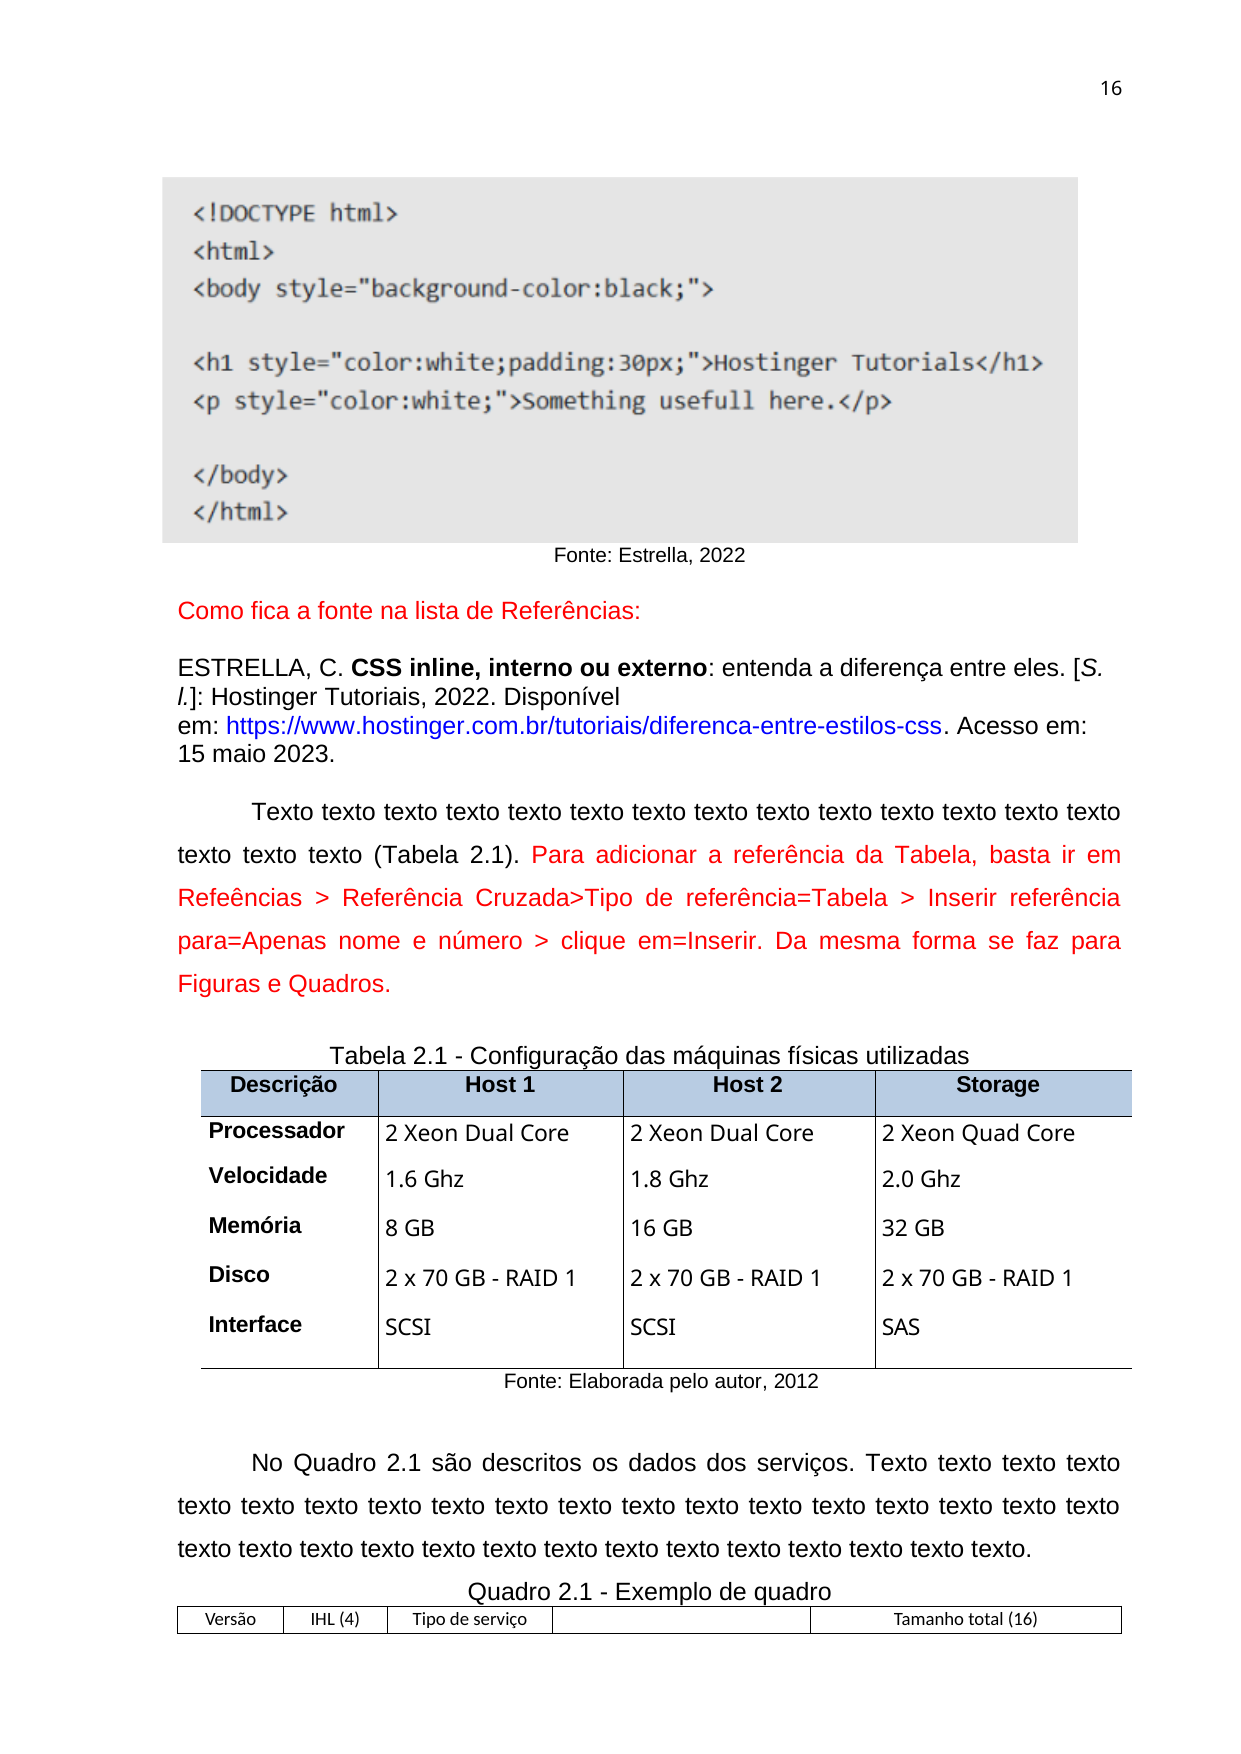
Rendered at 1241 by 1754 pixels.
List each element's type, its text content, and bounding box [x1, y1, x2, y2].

table_header IHL (4) [284, 1607, 387, 1632]
table_cell Processador [201, 1117, 378, 1162]
table_cell 1.8 Ghz [624, 1163, 875, 1212]
table_cell 2 x 70 GB - RAID 1 [379, 1261, 623, 1311]
table_cell 2 Xeon Dual Core [624, 1117, 875, 1162]
table_cell Velocidade [201, 1163, 378, 1212]
table_cell 2 x 70 GB - RAID 1 [624, 1261, 875, 1311]
table_header Tamanho total (16) [811, 1607, 1121, 1632]
text Texto texto texto texto texto texto texto texto texto texto texto texto texto texto texto texto texto (Tabela 2.1). Para adicionar a referência da Tabela, basta ir em Refeências > Referência Cruzada>Tipo de referência=Tabela > Inserir referência para=Apenas nome e número > clique em=Inserir. Da mesma forma se faz para Figuras e Quadros. [177, 797, 1122, 998]
text Quadro 2.1 - Exemplo de quadro [177, 1577, 1122, 1606]
table_header Versão (4) [178, 1607, 283, 1632]
table_header Descrição [201, 1071, 378, 1116]
table_cell 2 Xeon Dual Core [379, 1117, 623, 1162]
table_cell Disco [201, 1261, 378, 1311]
text Tabela 2.1 - Configuração das máquinas físicas utilizadas [177, 1041, 1122, 1070]
table_cell 2.0 Ghz [876, 1163, 1132, 1212]
table_cell SAS [876, 1311, 1132, 1367]
picture [162, 177, 1078, 543]
table_header Storage [876, 1071, 1132, 1116]
text No Quadro 2.1 são descritos os dados dos serviços. Texto texto texto texto texto texto texto texto texto texto texto texto texto texto texto texto texto texto texto texto texto texto texto texto texto texto texto texto texto texto texto texto texto. [177, 1447, 1122, 1562]
table_header Host 1 [379, 1071, 623, 1116]
table_cell SCSI [379, 1311, 623, 1367]
table_header [553, 1607, 810, 1632]
text ESTRELLA, C. CSS inline, interno ou externo: entenda a diferença entre eles. [S. l.]: Hostinger Tutoriais, 2022. Disponível em: https://www.hostinger.com.br/tutoriais/diferenca-entre-estilos-css. Acesso em: 15 maio 2023. [177, 653, 1122, 768]
table_cell 16 GB [624, 1212, 875, 1261]
table_cell 2 Xeon Quad Core [876, 1117, 1132, 1162]
table_header Tipo de serviço (8) [388, 1607, 552, 1632]
table_cell SCSI [624, 1311, 875, 1367]
table_cell Interface [201, 1311, 378, 1367]
table_cell 8 GB [379, 1212, 623, 1261]
table_cell 2 x 70 GB - RAID 1 [876, 1261, 1132, 1311]
text Como fica a fonte na lista de Referências: [177, 596, 1122, 653]
table_cell 32 GB [876, 1212, 1132, 1261]
text Fonte: Elaborada pelo autor, 2012 [200, 1368, 1122, 1392]
table_header Host 2 [624, 1071, 875, 1116]
table_cell Memória [201, 1212, 378, 1261]
table_cell 1.6 Ghz [379, 1163, 623, 1212]
